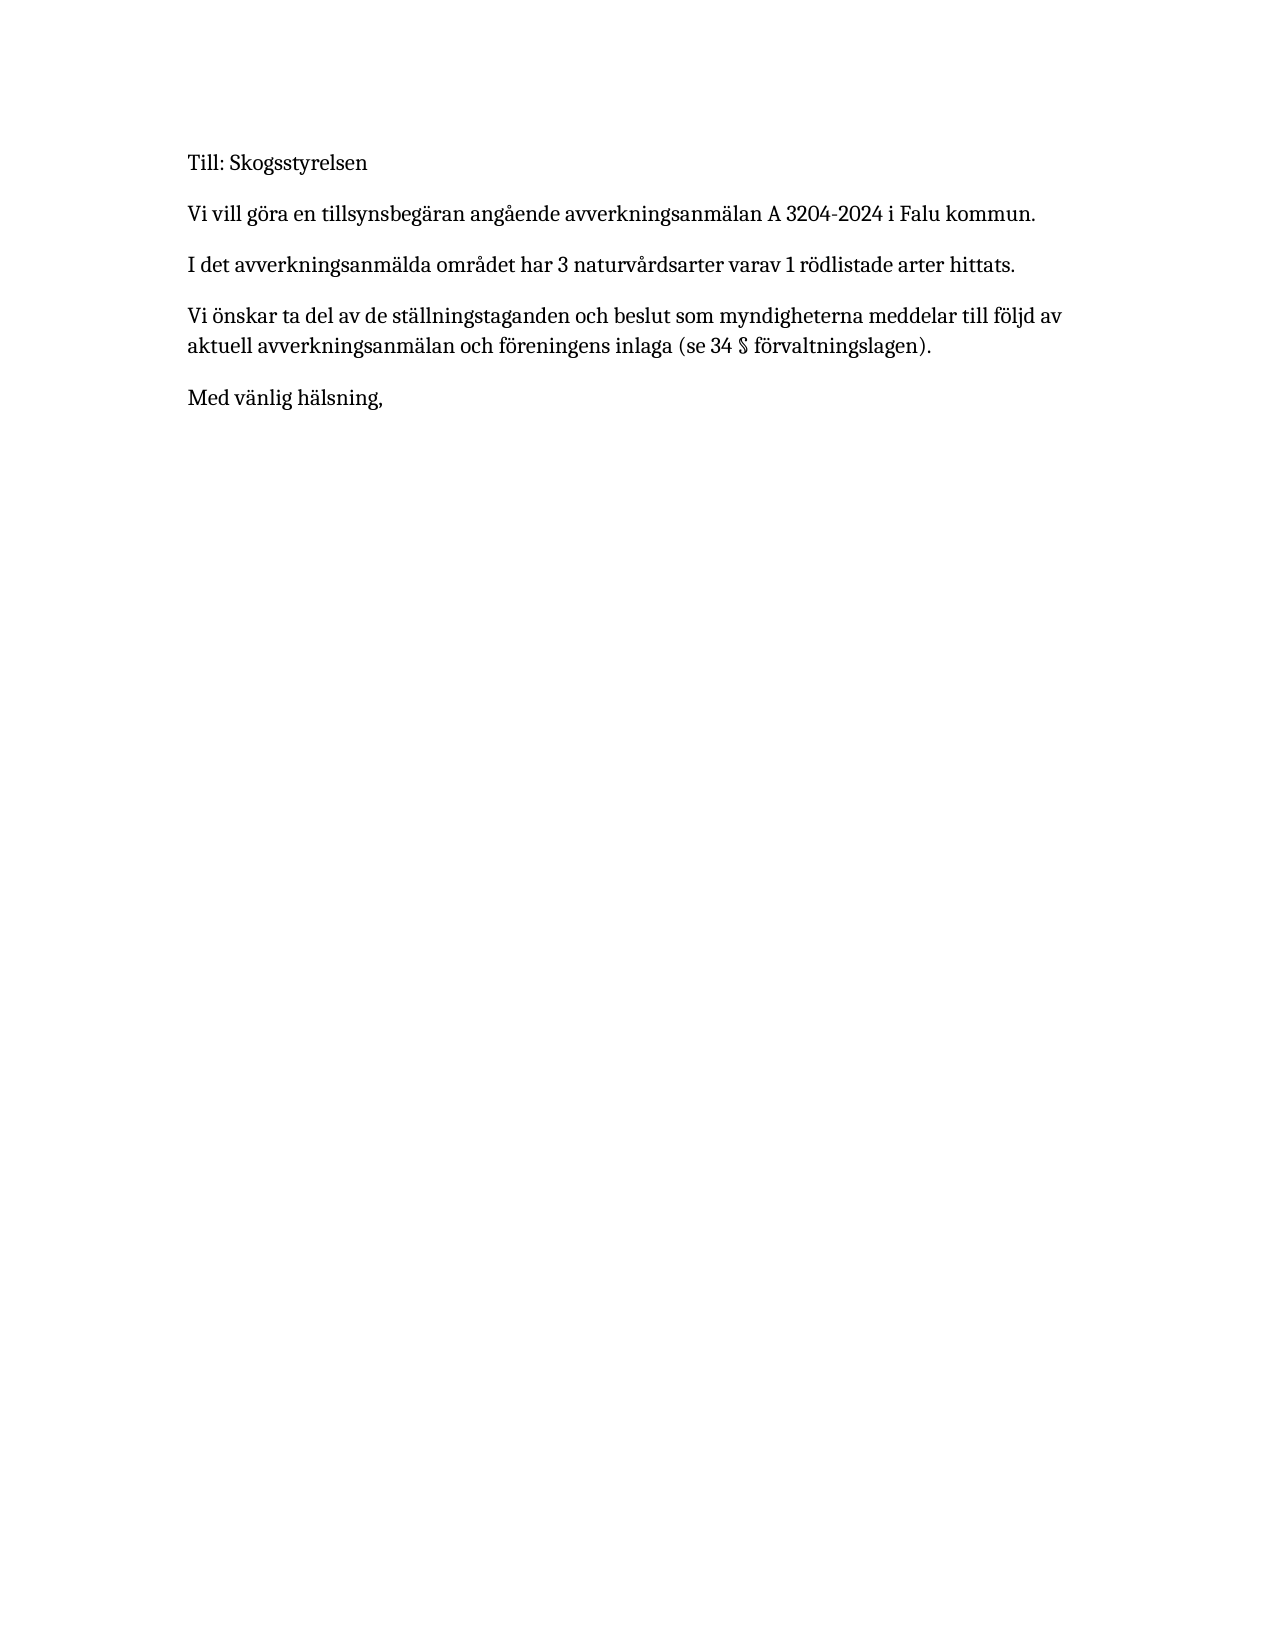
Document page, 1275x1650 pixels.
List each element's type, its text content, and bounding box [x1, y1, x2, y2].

text Vi vill göra en tillsynsbegäran angående avverkningsanmälan A 3204-2024 i Falu kommun. [187, 201, 1087, 227]
text Med vänlig hälsning, [187, 384, 1087, 441]
text Till: Skogsstyrelsen [187, 150, 1087, 176]
text I det avverkningsanmälda området har 3 naturvårdsarter varav 1 rödlistade arter hittats. [187, 252, 1087, 278]
text Vi önskar ta del av de ställningstaganden och beslut som myndigheterna meddelar till följd av aktuell avverkningsanmälan och föreningens inlaga (se 34 § förvaltningslagen). [187, 303, 1087, 360]
